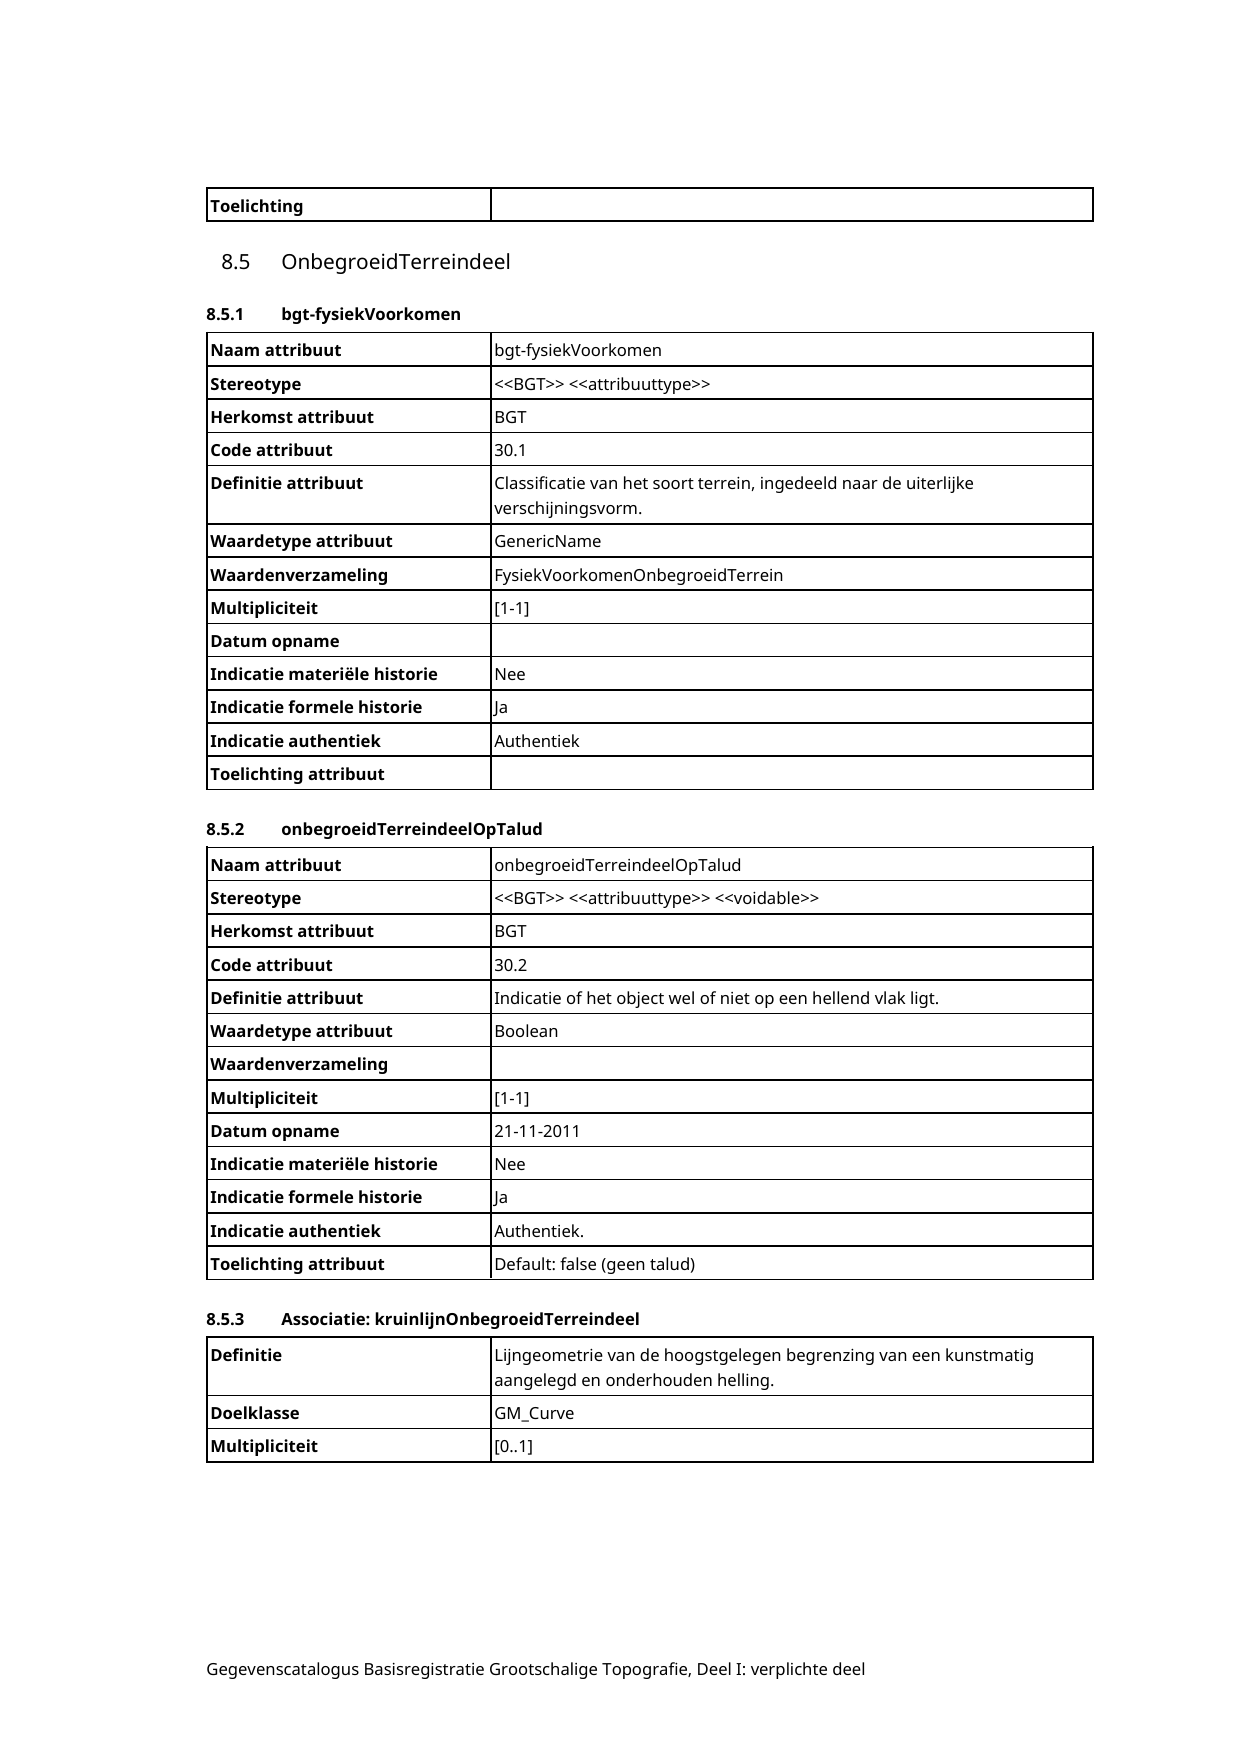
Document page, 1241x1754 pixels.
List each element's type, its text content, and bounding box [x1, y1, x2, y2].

table_cell Datum opname [208, 624, 490, 656]
table_cell Waardenverzameling [208, 1047, 490, 1079]
table_header Naam attribuut [208, 333, 490, 365]
table_cell [492, 624, 1092, 656]
table_cell Definitie attribuut [208, 981, 490, 1013]
table_cell Herkomst attribuut [208, 915, 490, 946]
table_cell Authentiek [492, 724, 1092, 755]
table_cell Authentiek. [492, 1214, 1092, 1245]
table_cell Indicatie materiële historie [208, 1147, 490, 1179]
table_cell Indicatie of het object wel of niet op een hellend vlak ligt. [492, 981, 1092, 1013]
table_cell Nee [492, 1147, 1092, 1179]
table_cell Datum opname [208, 1114, 490, 1146]
table_cell <<BGT>> <<attribuuttype>> [492, 367, 1092, 398]
table_cell Herkomst attribuut [208, 400, 490, 431]
table_cell Toelichting [208, 189, 490, 220]
table_cell Indicatie formele historie [208, 691, 490, 722]
table_cell GM_Curve [492, 1396, 1092, 1428]
subtitle Associatie: kruinlijnOnbegroeidTerreindeel [206, 1305, 1033, 1330]
subtitle OnbegroeidTerreindeel [221, 247, 1033, 275]
table_cell 30.2 [492, 948, 1092, 979]
table_cell 30.1 [492, 433, 1092, 464]
table_cell [1-1] [492, 1081, 1092, 1112]
table_cell Waardetype attribuut [208, 525, 490, 556]
table_cell [492, 1047, 1092, 1079]
table_header Lijngeometrie van de hoogstgelegen begrenzing van een kunstmatig aangelegd en onderhouden helling. [492, 1338, 1092, 1394]
table_header onbegroeidTerreindeelOpTalud [492, 848, 1092, 880]
table_cell [492, 757, 1092, 789]
table_cell Definitie attribuut [208, 466, 490, 523]
table_cell Waardenverzameling [208, 558, 490, 589]
table_header bgt-fysiekVoorkomen [492, 333, 1092, 365]
table_cell 21-11-2011 [492, 1114, 1092, 1146]
table_header Definitie [208, 1338, 490, 1394]
table_cell [492, 189, 1092, 220]
table_cell Multipliciteit [208, 591, 490, 622]
table_cell GenericName [492, 525, 1092, 556]
table_cell [1-1] [492, 591, 1092, 622]
table_cell BGT [492, 915, 1092, 946]
subtitle onbegroeidTerreindeelOpTalud [206, 815, 1033, 840]
table_cell Ja [492, 691, 1092, 722]
table_cell FysiekVoorkomenOnbegroeidTerrein [492, 558, 1092, 589]
table_cell Boolean [492, 1014, 1092, 1046]
table_cell Code attribuut [208, 433, 490, 464]
table_cell Multipliciteit [208, 1429, 490, 1461]
table_cell Classificatie van het soort terrein, ingedeeld naar de uiterlijke verschijningsvorm. [492, 466, 1092, 523]
table_header Naam attribuut [208, 848, 490, 880]
table_cell Default: false (geen talud) [492, 1247, 1092, 1278]
table_cell BGT [492, 400, 1092, 431]
table_cell Ja [492, 1180, 1092, 1212]
table_cell Toelichting attribuut [208, 757, 490, 789]
table_cell Stereotype [208, 881, 490, 913]
table_cell Nee [492, 657, 1092, 689]
table_cell Multipliciteit [208, 1081, 490, 1112]
table_cell Code attribuut [208, 948, 490, 979]
table_cell Toelichting attribuut [208, 1247, 490, 1278]
subtitle bgt-fysiekVoorkomen [206, 300, 1033, 325]
table_cell Doelklasse [208, 1396, 490, 1428]
table_cell Indicatie materiële historie [208, 657, 490, 689]
table_cell <<BGT>> <<attribuuttype>> <<voidable>> [492, 881, 1092, 913]
table_cell Indicatie authentiek [208, 724, 490, 755]
table_cell Indicatie formele historie [208, 1180, 490, 1212]
table_cell [0..1] [492, 1429, 1092, 1461]
table_cell Stereotype [208, 367, 490, 398]
table_cell Indicatie authentiek [208, 1214, 490, 1245]
table_cell Waardetype attribuut [208, 1014, 490, 1046]
